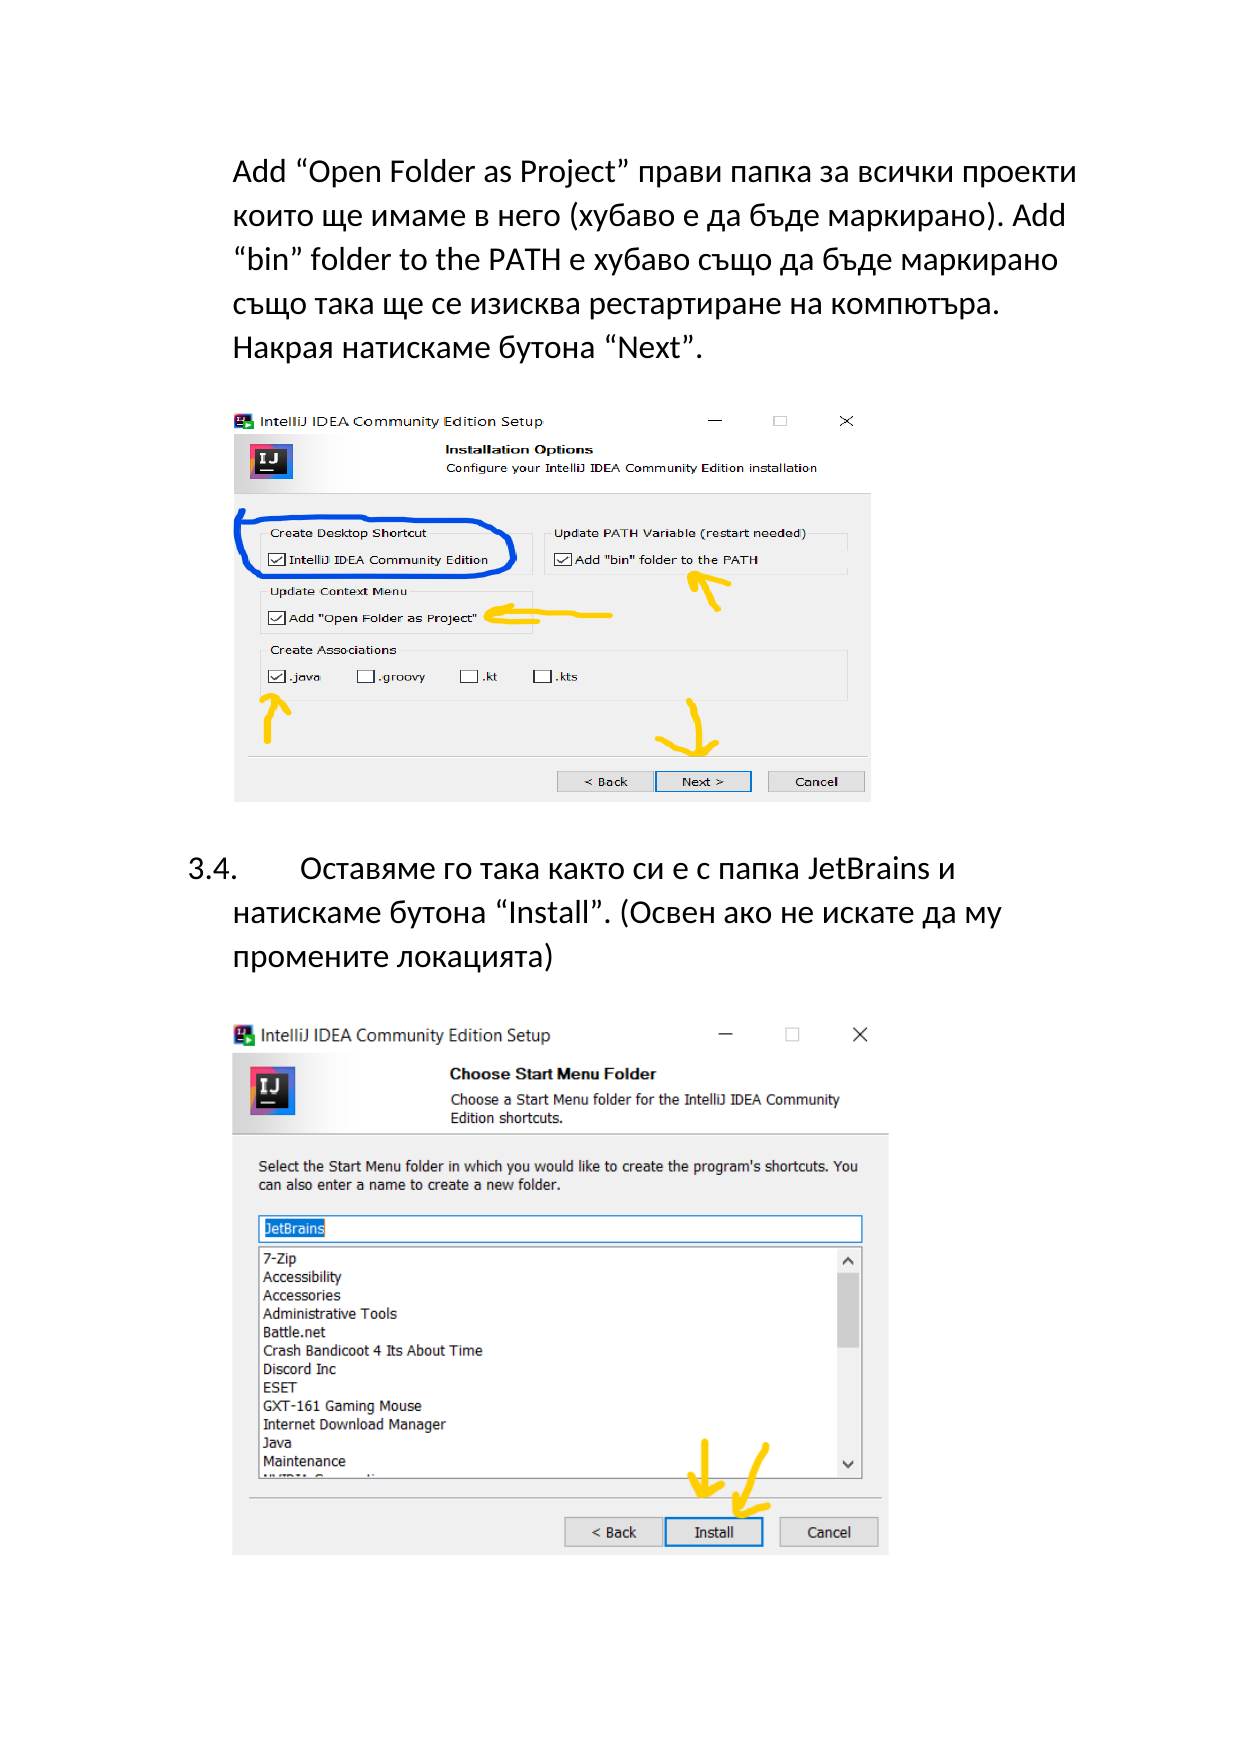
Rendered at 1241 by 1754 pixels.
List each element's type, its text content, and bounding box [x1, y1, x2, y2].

picture [232, 413, 872, 802]
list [187, 150, 1090, 367]
list Оставяме го така както си е с папка JetBrains и натискаме бутона “Install”. (Освен ако не искате да му промените локацията) [187, 847, 1090, 976]
picture [232, 1023, 889, 1555]
